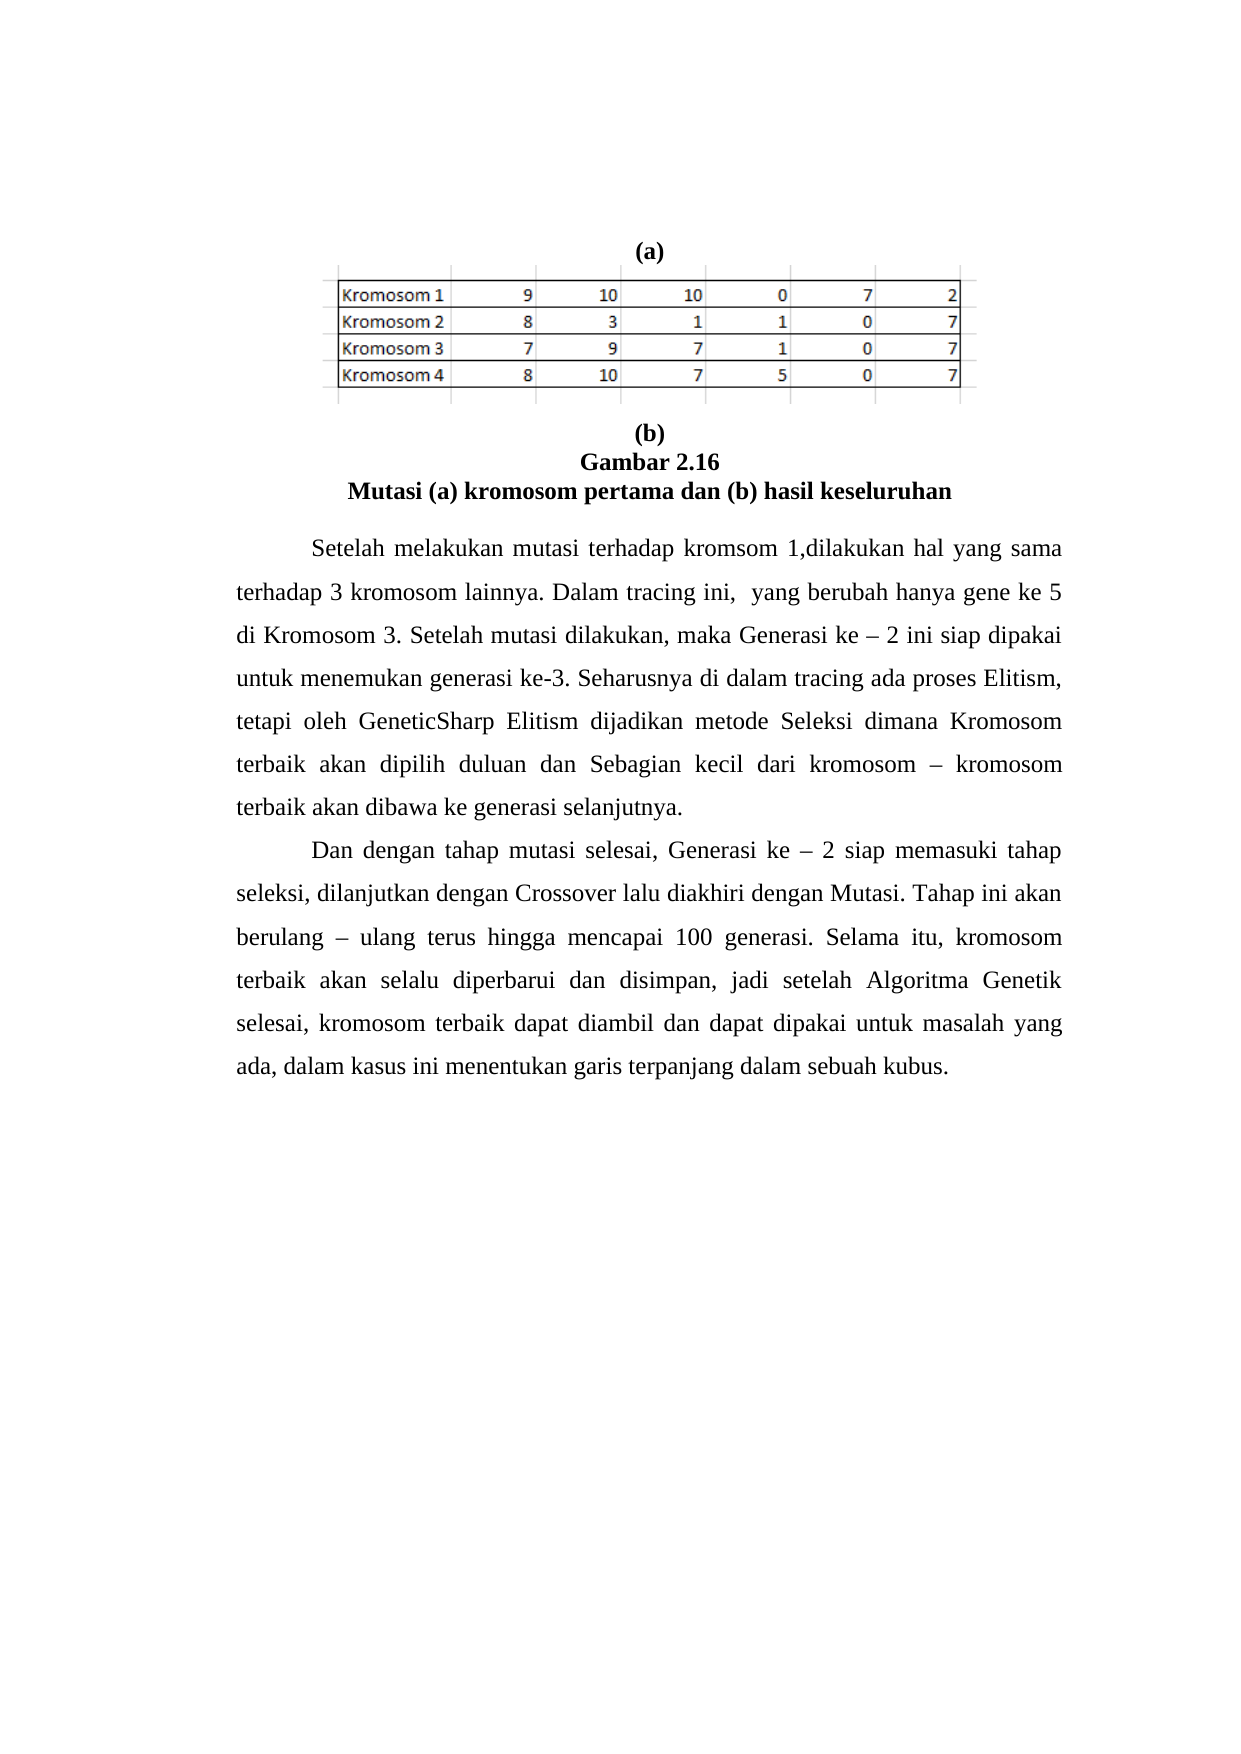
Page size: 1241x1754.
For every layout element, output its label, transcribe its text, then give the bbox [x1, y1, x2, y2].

text Gambar 2.16 [236, 447, 1063, 476]
text Dan dengan tahap mutasi selesai, Generasi ke – 2 siap memasuki tahap seleksi, dilanjutkan dengan Crossover lalu diakhiri dengan Mutasi. Tahap ini akan berulang – ulang terus hingga mencapai 100 generasi. Selama itu, kromosom terbaik akan selalu diperbarui dan disimpan, jadi setelah Algoritma Genetik selesai, kromosom terbaik dapat diambil dan dapat dipakai untuk masalah yang ada, dalam kasus ini menentukan garis terpanjang dalam sebuah kubus. [236, 835, 1063, 1080]
text (a) [236, 236, 1063, 265]
text Setelah melakukan mutasi terhadap kromsom 1,dilakukan hal yang sama terhadap 3 kromosom lainnya. Dalam tracing ini, yang berubah hanya gene ke 5 di Kromosom 3. Setelah mutasi dilakukan, maka Generasi ke – 2 ini siap dipakai untuk menemukan generasi ke-3. Seharusnya di dalam tracing ada proses Elitism, tetapi oleh GeneticSharp Elitism dijadikan metode Seleksi dimana Kromosom terbaik akan dipilih duluan dan Sebagian kecil dari kromosom – kromosom terbaik akan dibawa ke generasi selanjutnya. [236, 533, 1063, 821]
picture [322, 265, 977, 404]
text Mutasi (a) kromosom pertama dan (b) hasil keseluruhan [236, 476, 1063, 505]
text (b) [236, 418, 1063, 447]
